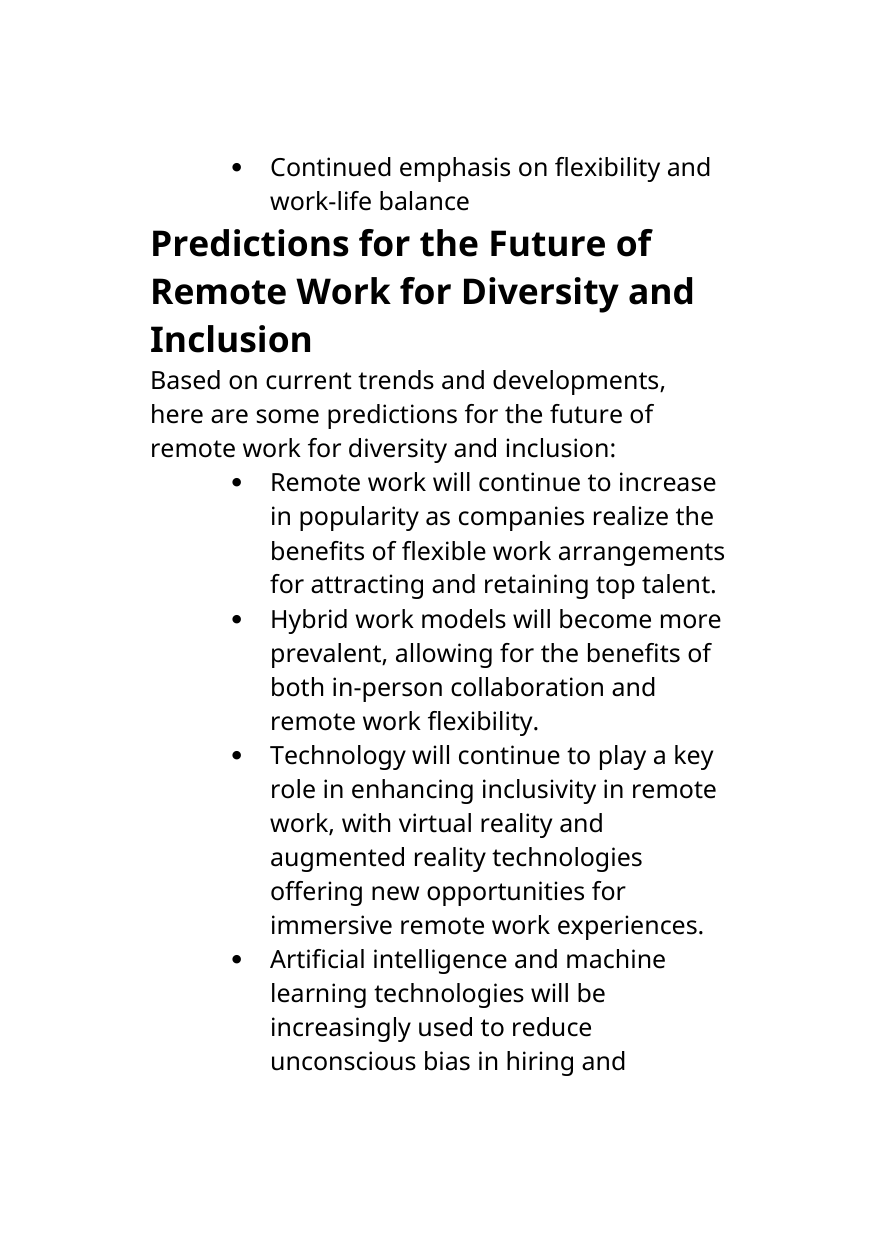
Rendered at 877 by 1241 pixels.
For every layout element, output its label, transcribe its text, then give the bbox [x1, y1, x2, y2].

list Technology will continue to play a key role in enhancing inclusivity in remote work, with virtual reality and augmented reality technologies offering new opportunities for immersive remote work experiences. [232, 737, 727, 942]
list Continued emphasis on flexibility and work-life balance [232, 150, 727, 218]
list Remote work will continue to increase in popularity as companies realize the benefits of flexible work arrangements for attracting and retaining top talent. [232, 465, 727, 601]
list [232, 942, 727, 1078]
subtitle Predictions for the Future of Remote Work for Diversity and Inclusion [150, 218, 727, 363]
list Hybrid work models will become more prevalent, allowing for the benefits of both in-person collaboration and remote work flexibility. [232, 601, 727, 737]
text Based on current trends and developments, here are some predictions for the future of remote work for diversity and inclusion: [150, 363, 727, 465]
